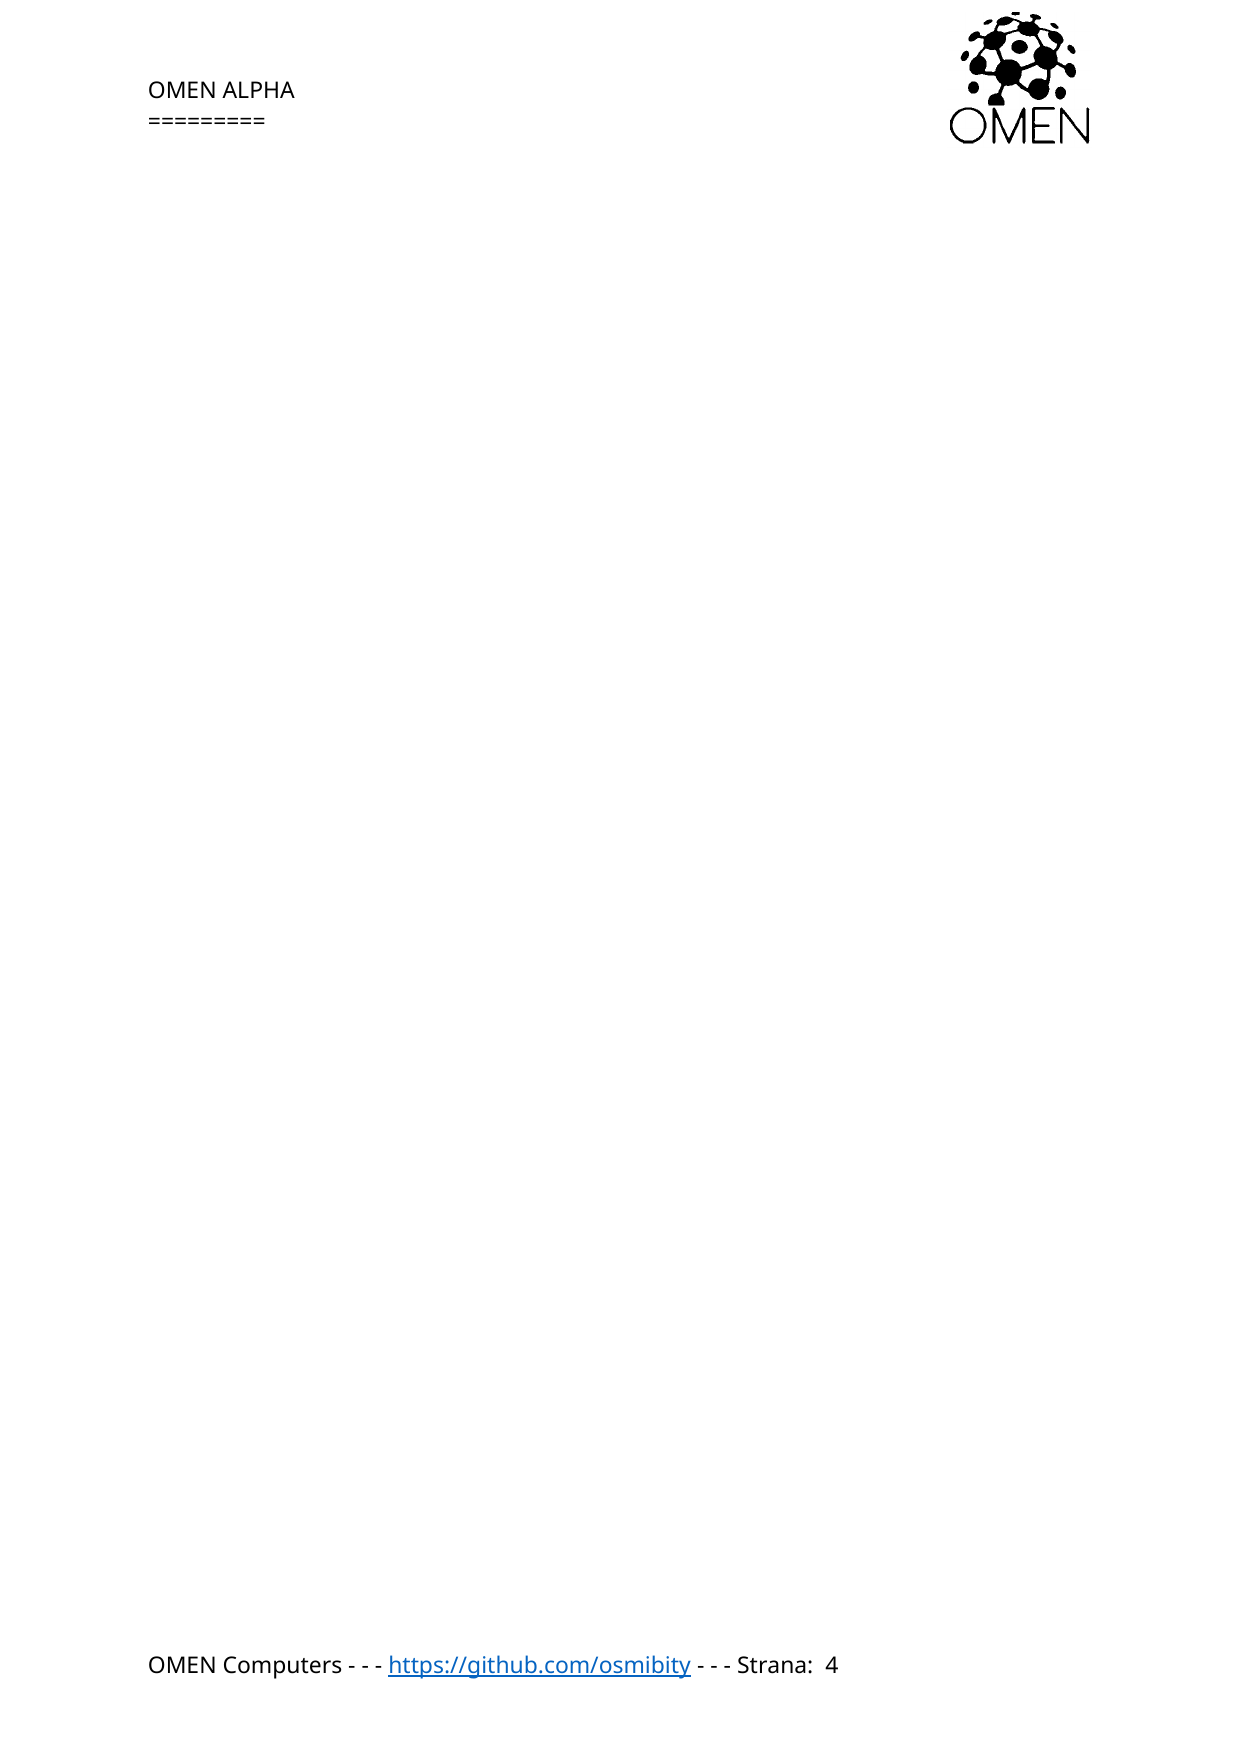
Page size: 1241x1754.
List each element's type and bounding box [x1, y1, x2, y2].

picture [947, 12, 1093, 148]
